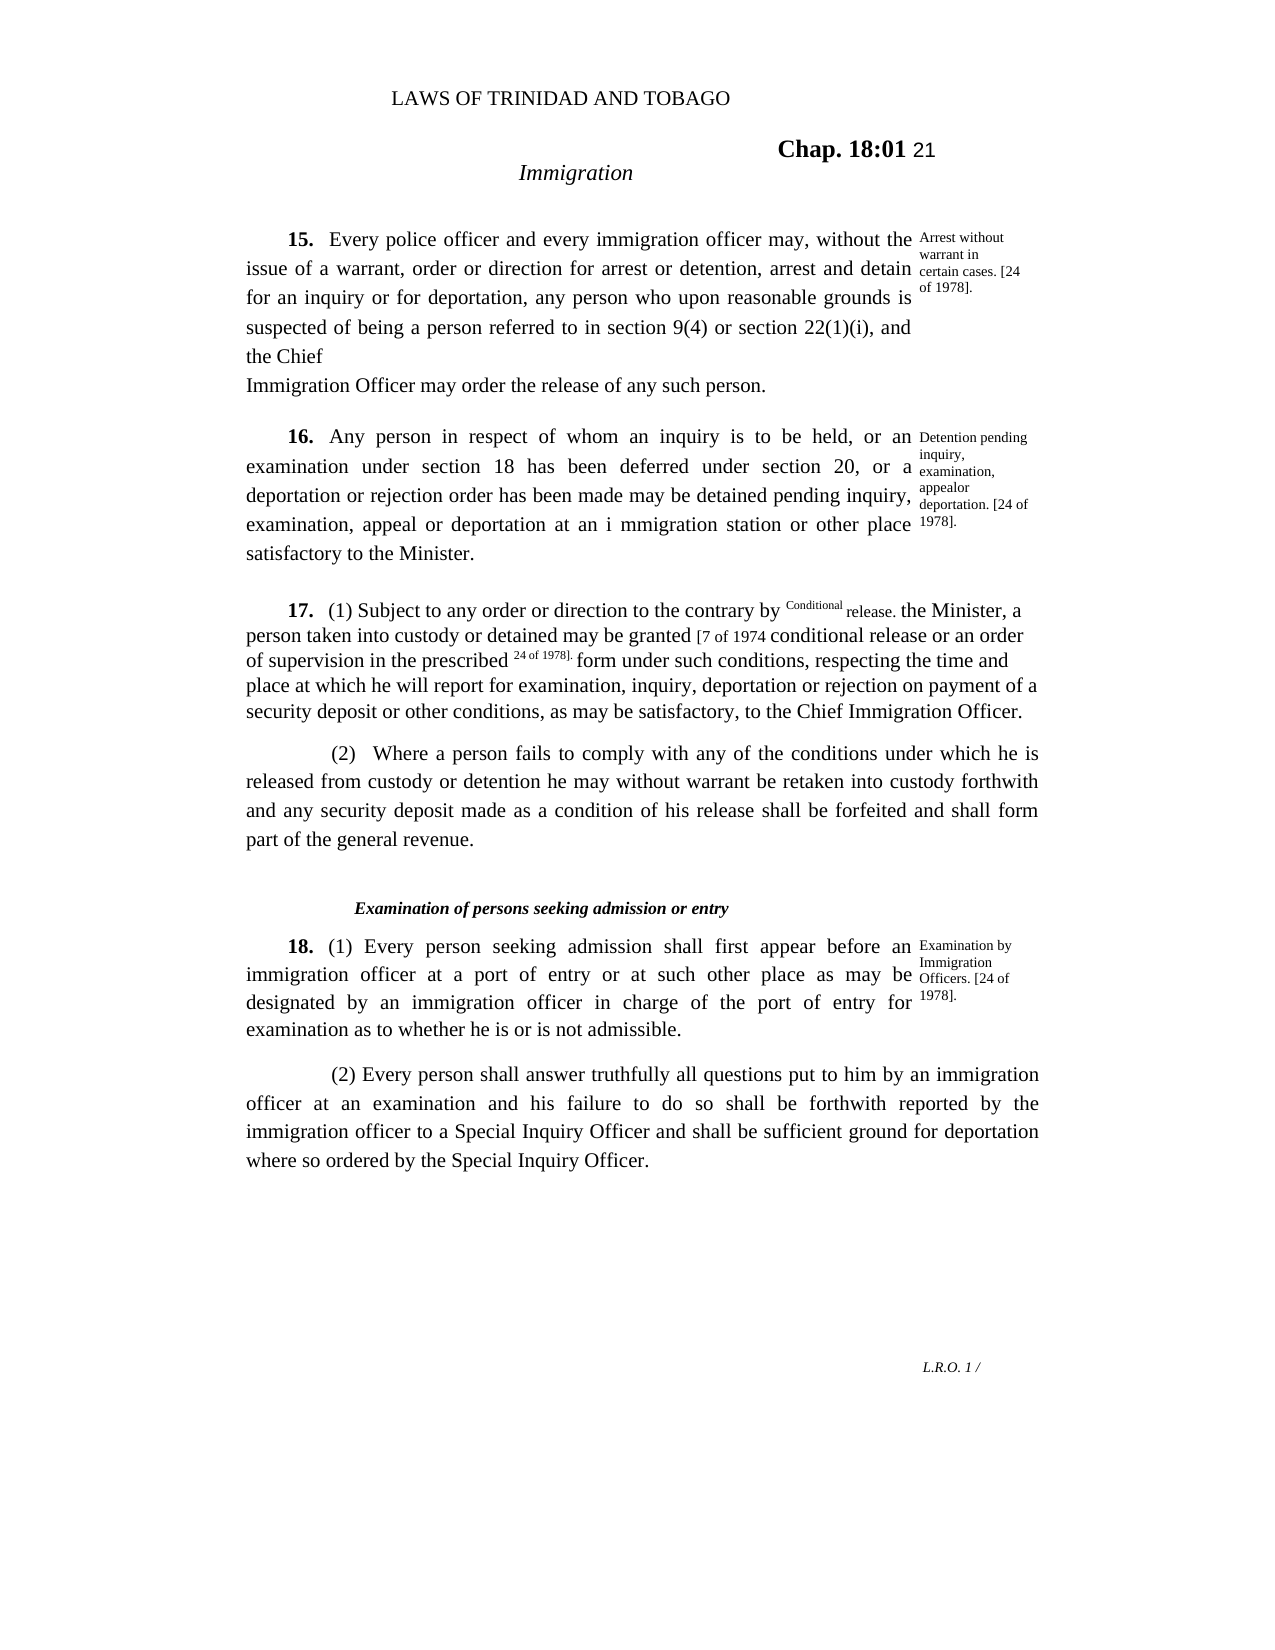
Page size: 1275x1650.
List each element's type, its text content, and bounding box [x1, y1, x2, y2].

text Immigration Officer may order the release of any such person. [246, 373, 1040, 397]
text Examination of persons seeking admission or entry [354, 897, 1040, 918]
list (1) Subject to any order or direction to the contrary by Conditional release. the Minister, a person taken into custody or detained may be granted [7 of 1974 conditional release or an order of supervision in the prescribed 24 of 1978]. form under such conditions, respecting the time and place at which he will report for examination, inquiry, deportation or rejection on payment of a security deposit or other conditions, as may be satisfactory, to the Chief Immigration Officer. [246, 598, 1040, 723]
text Immigration [519, 159, 1040, 185]
list Any person in respect of whom an inquiry is to be held, or an examination under section 18 has been deferred under section 20, or a deportation or rejection order has been made may be detained pending inquiry, examination, appeal or deportation at an i mmigration station or other place satisfactory to the Minister. [246, 424, 1040, 565]
list Where a person fails to comply with any of the conditions under which he is released from custody or detention he may without warrant be retaken into custody forthwith and any security deposit made as a condition of his release shall be forfeited and shall form part of the general revenue. [246, 740, 1040, 851]
list Every police officer and every immigration officer may, without the issue of a warrant, order or direction for arrest or detention, arrest and detain for an inquiry or for deportation, any person who upon reasonable grounds is suspected of being a person referred to in section 9(4) or section 22(1)(i), and the Chief [246, 227, 1040, 368]
text (2) Every person shall answer truthfully all questions put to him by an immigration officer at an examination and his failure to do so shall be forthwith reported by the immigration officer to a Special Inquiry Officer and shall be sufficient ground for deportation where so ordered by the Special Inquiry Officer. [246, 1062, 1040, 1172]
list (1) Every person seeking admission shall first appear before an immigration officer at a port of entry or at such other place as may be designated by an immigration officer in charge of the port of entry for examination as to whether he is or is not admissible. [246, 934, 1040, 1041]
